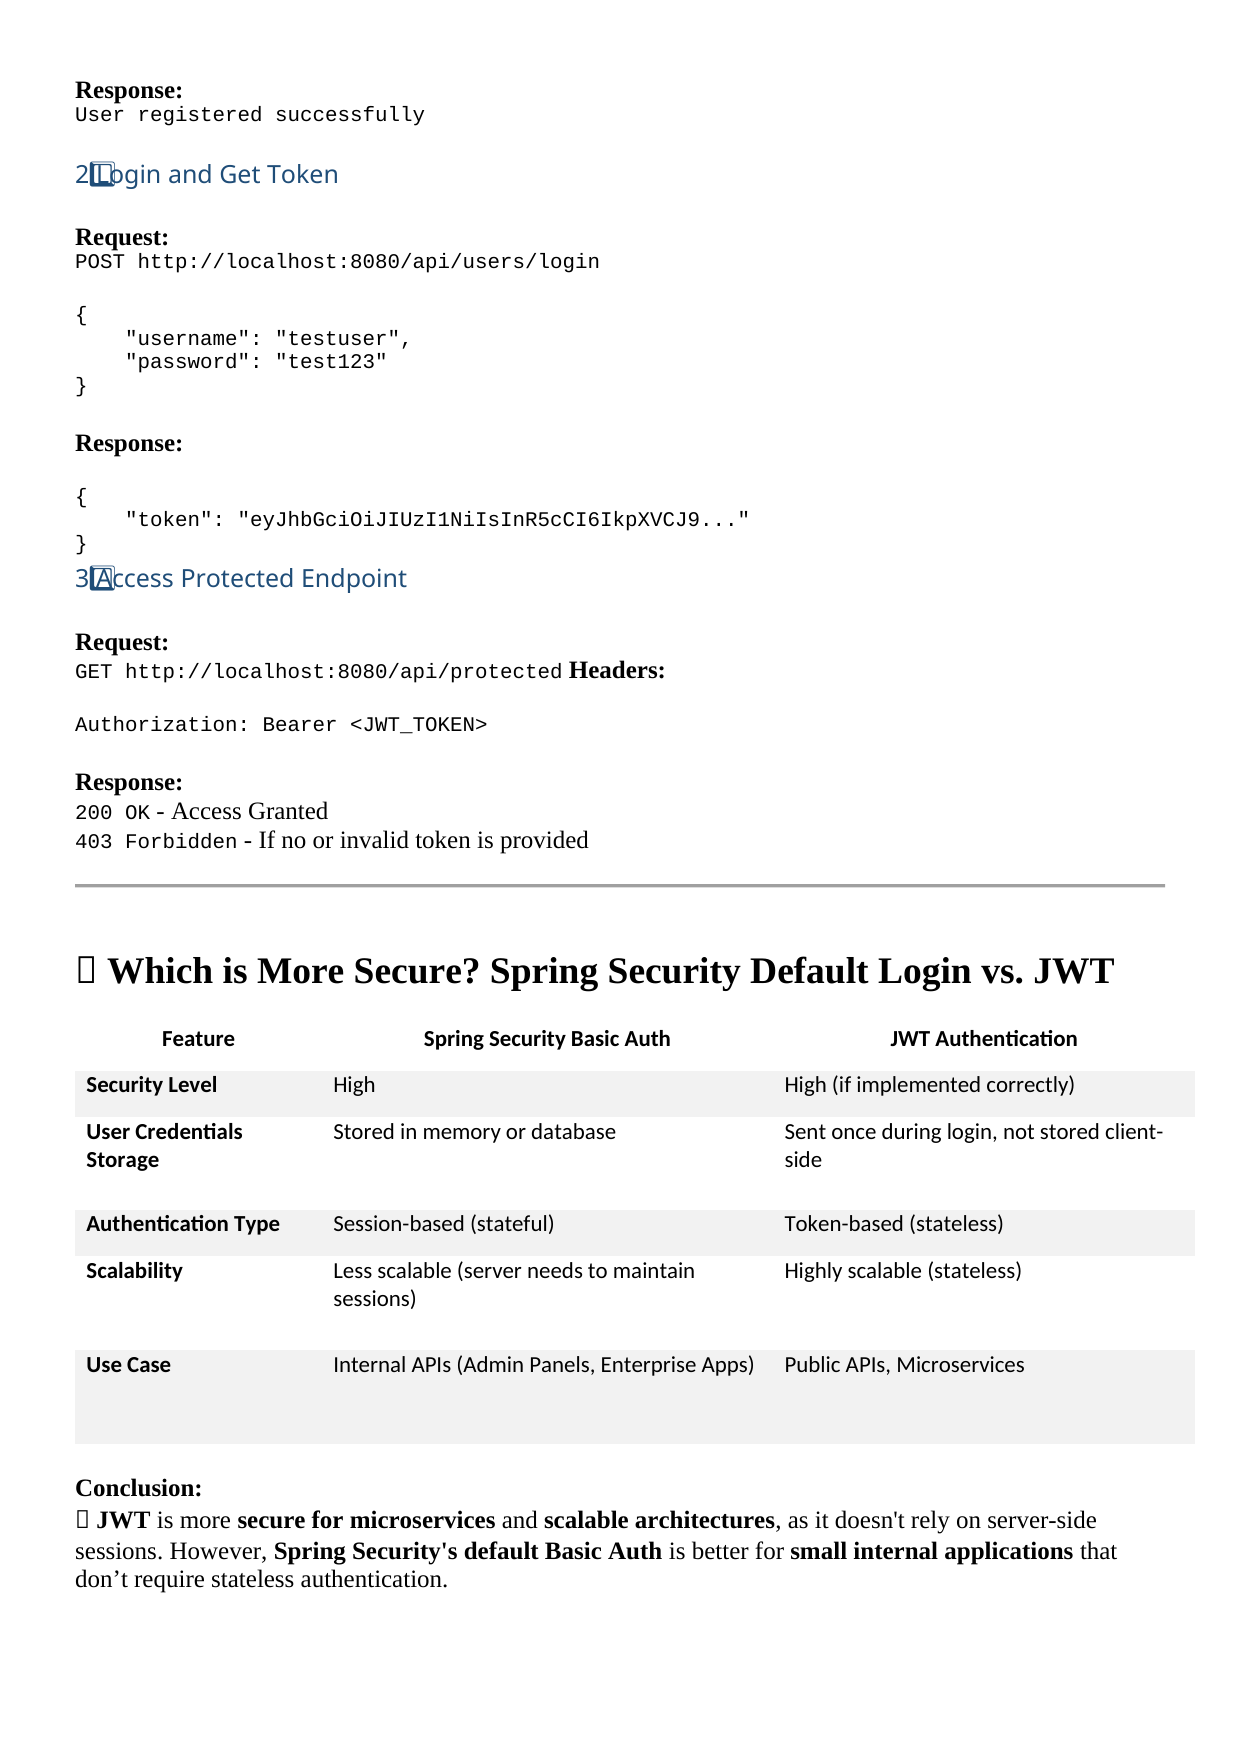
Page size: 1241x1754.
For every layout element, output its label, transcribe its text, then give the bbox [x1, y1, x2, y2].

table_header Spring Security Basic Auth [322, 1024, 773, 1071]
table_cell Use Case [75, 1350, 322, 1444]
text Request: POST http://localhost:8080/api/users/login [75, 222, 1165, 275]
table_cell Stored in memory or database [322, 1118, 773, 1209]
table_cell User Credentials Storage [75, 1118, 322, 1209]
text "token": "eyJhbGciOiJIUzI1NiIsInR5cCI6IkpXVCJ9..." [75, 509, 1165, 533]
text { [75, 486, 1165, 509]
subtitle 2️⃣ Login and Get Token [75, 157, 1165, 191]
text Response: [75, 428, 1165, 457]
text Conclusion: ✅ JWT is more secure for microservices and scalable architectures, as it doesn't rely on server-side sessions. However, Spring Security's default Basic Auth is better for small internal applications that don’t require stateless authentication. [75, 1473, 1165, 1593]
table_cell Token-based (stateless) [773, 1210, 1195, 1256]
table_cell Internal APIs (Admin Panels, Enterprise Apps) [322, 1350, 773, 1444]
table_header Feature [75, 1024, 322, 1071]
text { [75, 304, 1165, 328]
subtitle ✅ Which is More Secure? Spring Security Default Login vs. JWT [75, 943, 1165, 994]
text "username": "testuser", [75, 328, 1165, 351]
text Response: 200 OK - Access Granted 403 Forbidden - If no or invalid token is provided [75, 767, 1165, 855]
text Response: User registered successfully [75, 75, 1165, 127]
table_header JWT Authentication [773, 1024, 1195, 1071]
table_cell High (if implemented correctly) [773, 1071, 1195, 1117]
table_cell Sent once during login, not stored client-side [773, 1118, 1195, 1209]
table_cell Highly scalable (stateless) [773, 1256, 1195, 1350]
table_cell High [322, 1071, 773, 1117]
text } [75, 375, 1165, 399]
table_cell Authentication Type [75, 1210, 322, 1256]
text "password": "test123" [75, 351, 1165, 375]
table_cell Security Level [75, 1071, 322, 1117]
text Authorization: Bearer <JWT_TOKEN> [75, 714, 1165, 738]
table_cell Scalability [75, 1256, 322, 1350]
text } [75, 533, 1165, 557]
table_cell Less scalable (server needs to maintain sessions) [322, 1256, 773, 1350]
table_cell Public APIs, Microservices [773, 1350, 1195, 1444]
subtitle 3️⃣ Access Protected Endpoint [75, 561, 1165, 595]
table_cell Session-based (stateful) [322, 1210, 773, 1256]
text Request: GET http://localhost:8080/api/protected Headers: [75, 627, 1165, 685]
